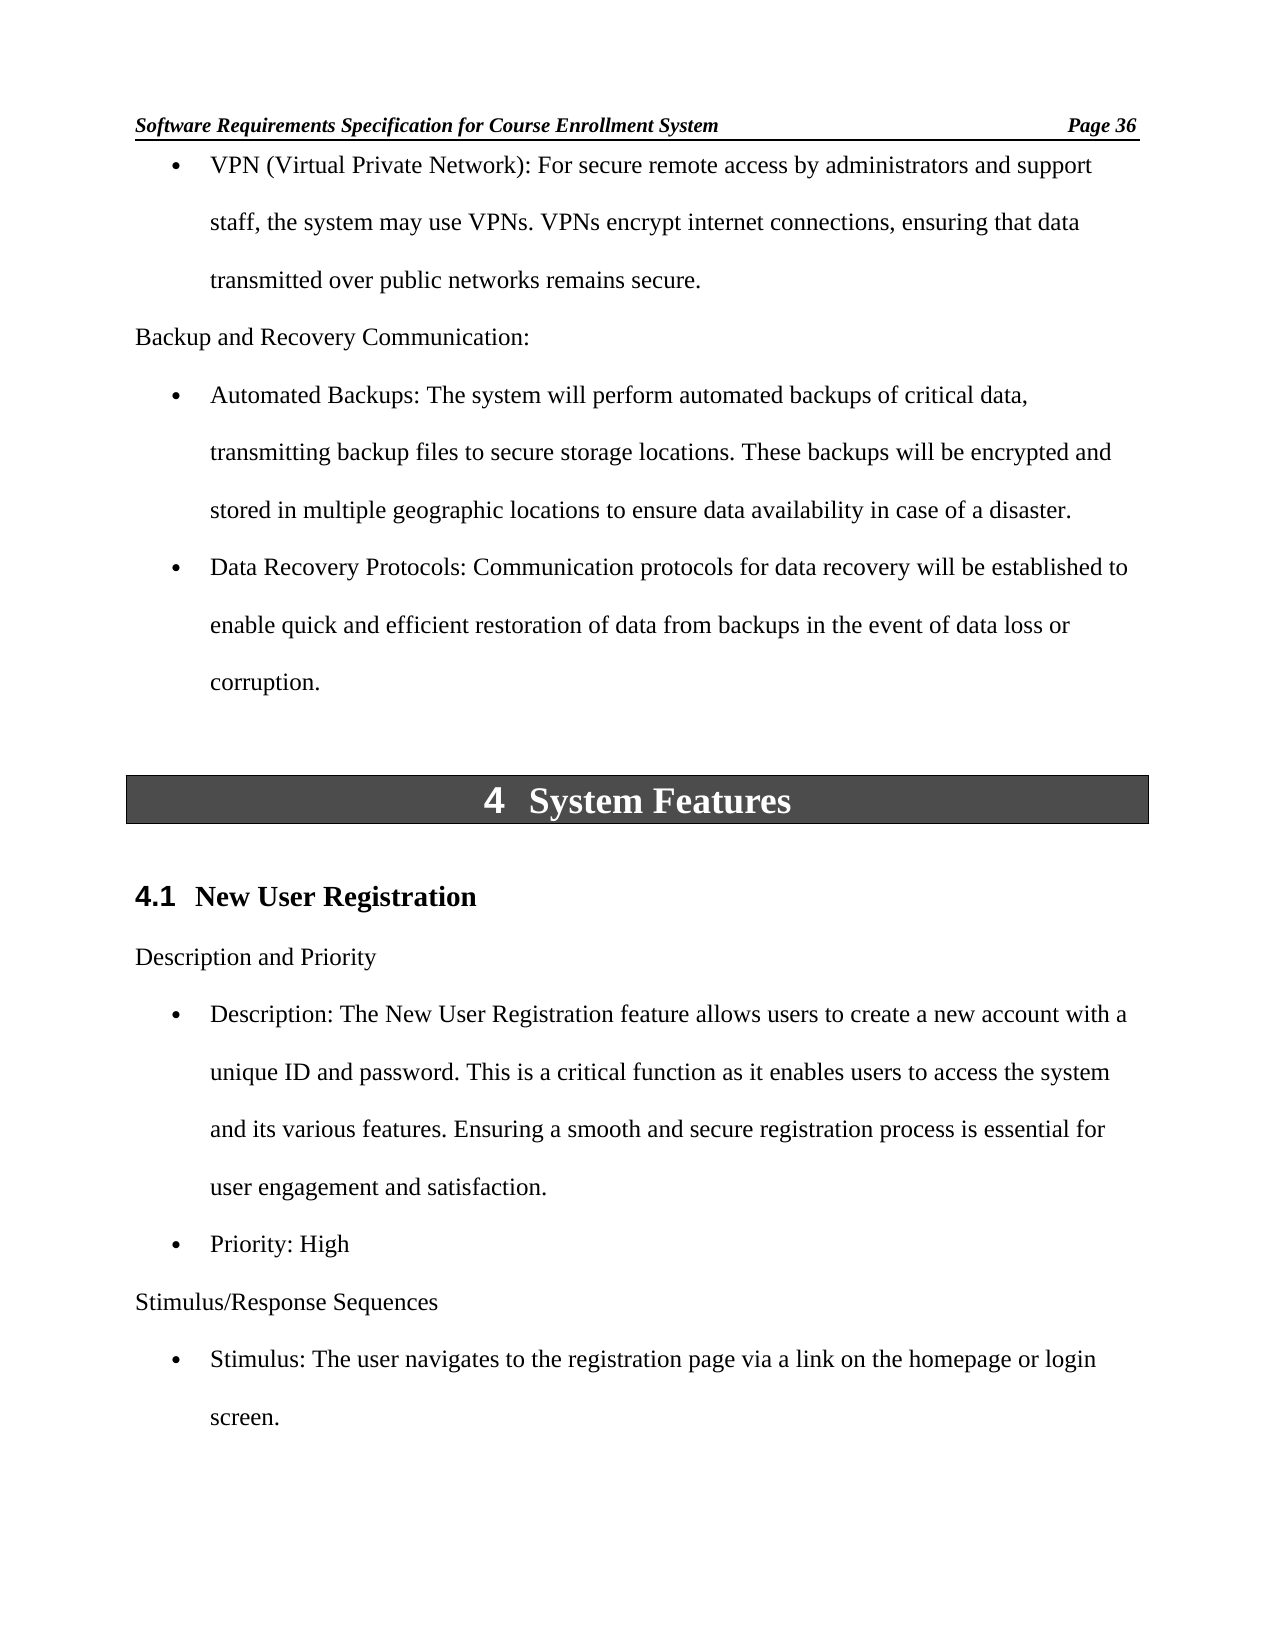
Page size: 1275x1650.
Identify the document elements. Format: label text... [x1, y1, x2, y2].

subtitle System Features [127, 776, 1148, 823]
subtitle New User Registration [135, 879, 1140, 912]
list Stimulus: The user navigates to the registration page via a link on the homepage or login screen. [172, 1344, 1140, 1430]
list Data Recovery Protocols: Communication protocols for data recovery will be established to enable quick and efficient restoration of data from backups in the event of data loss or corruption. [172, 552, 1140, 696]
list Description: The New User Registration feature allows users to create a new account with a unique ID and password. This is a critical function as it enables users to access the system and its various features. Ensuring a smooth and secure registration process is essential for user engagement and satisfaction. [172, 999, 1140, 1200]
list Automated Backups: The system will perform automated backups of critical data, transmitting backup files to secure storage locations. These backups will be encrypted and stored in multiple geographic locations to ensure data availability in case of a disaster. [172, 380, 1140, 524]
text Backup and Recovery Communication: [135, 322, 1140, 351]
text Description and Priority [135, 942, 1140, 970]
list VPN (Virtual Private Network): For secure remote access by administrators and support staff, the system may use VPNs. VPNs encrypt internet connections, ensuring that data transmitted over public networks remains secure. [172, 150, 1140, 294]
list Priority: High [172, 1229, 1140, 1258]
text Stimulus/Response Sequences [135, 1287, 1140, 1315]
